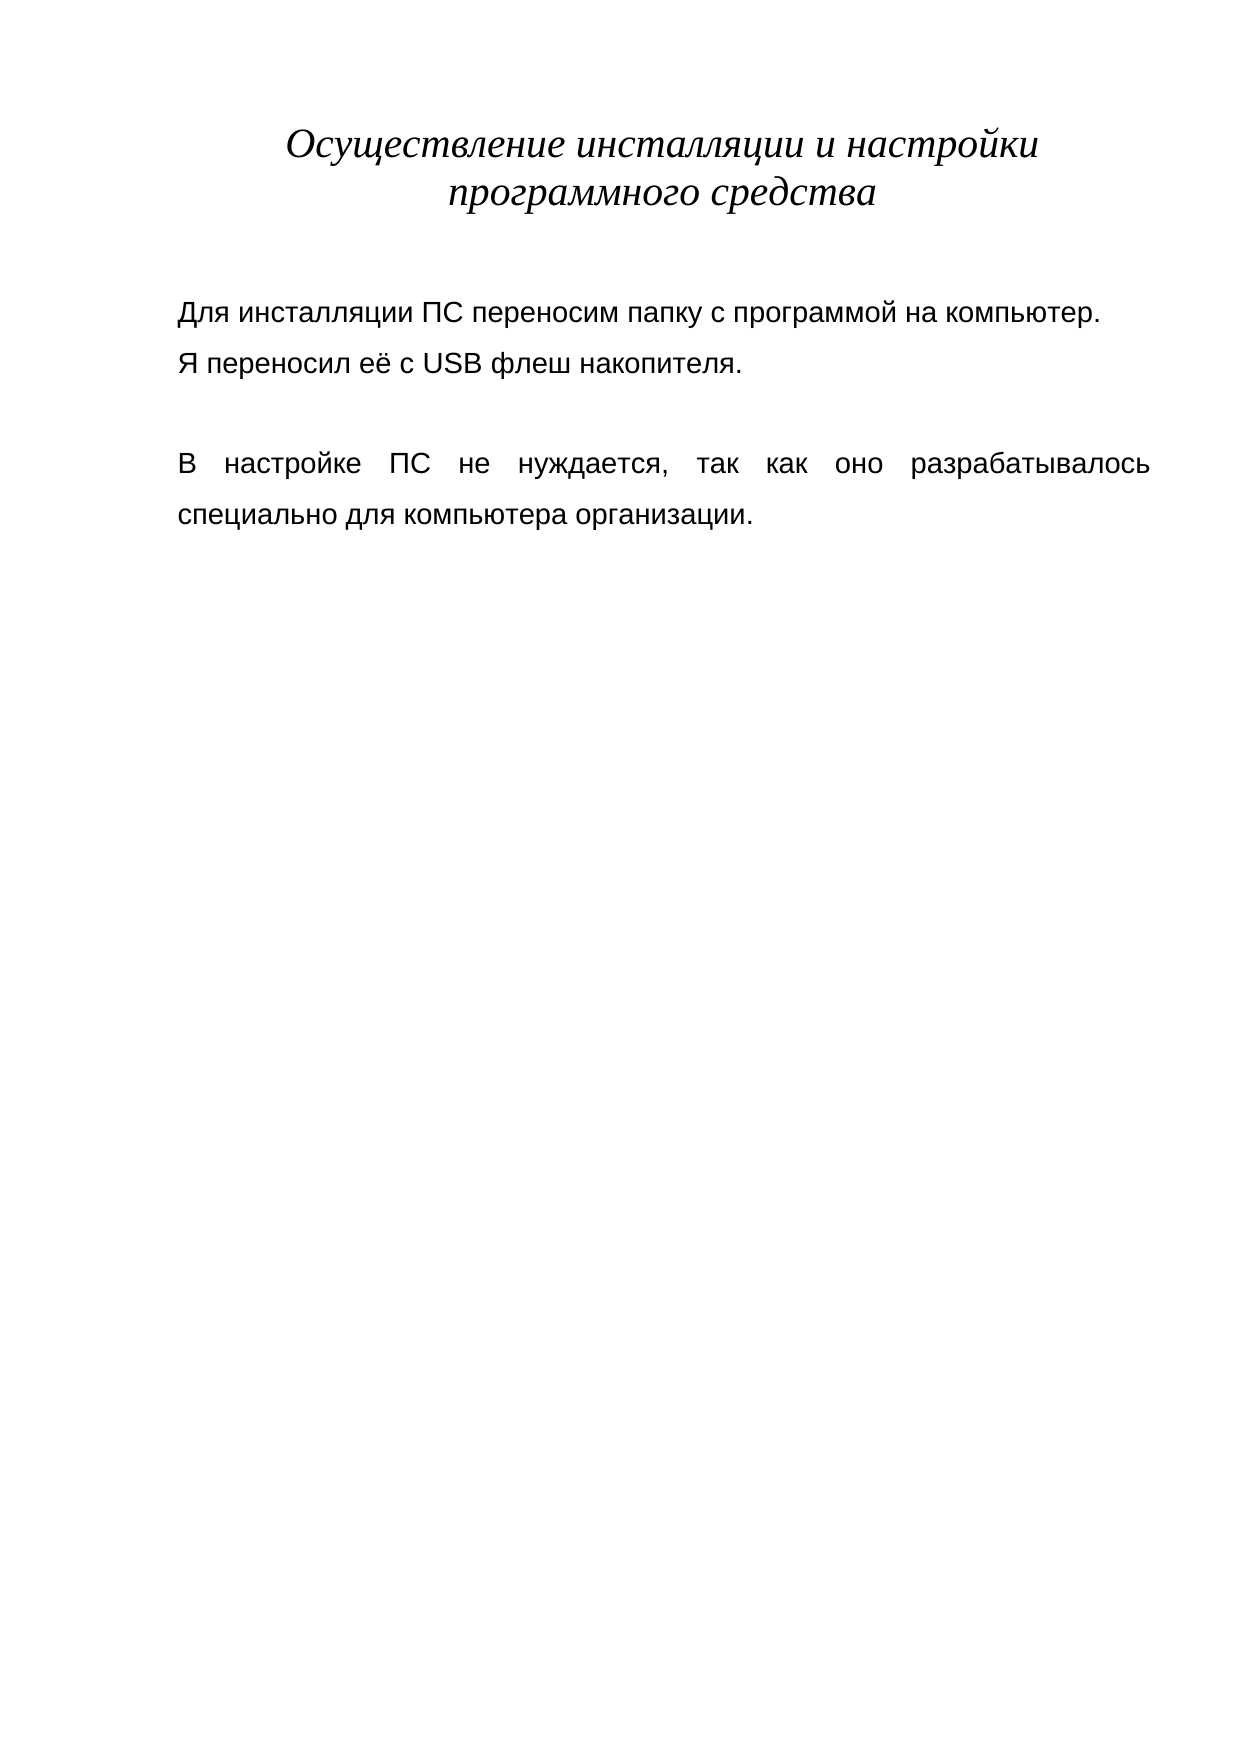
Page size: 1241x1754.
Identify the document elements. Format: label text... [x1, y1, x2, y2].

text Я переносил её с USB флеш накопителя. [177, 346, 1152, 379]
text Осуществление инсталляции и настройки программного средства [177, 118, 1152, 214]
text Для инсталляции ПС переносим папку с программой на компьютер. [177, 295, 1152, 329]
text В настройке ПС не нуждается, так как оно разрабатывалось специально для компьютера организации. [177, 446, 1152, 530]
